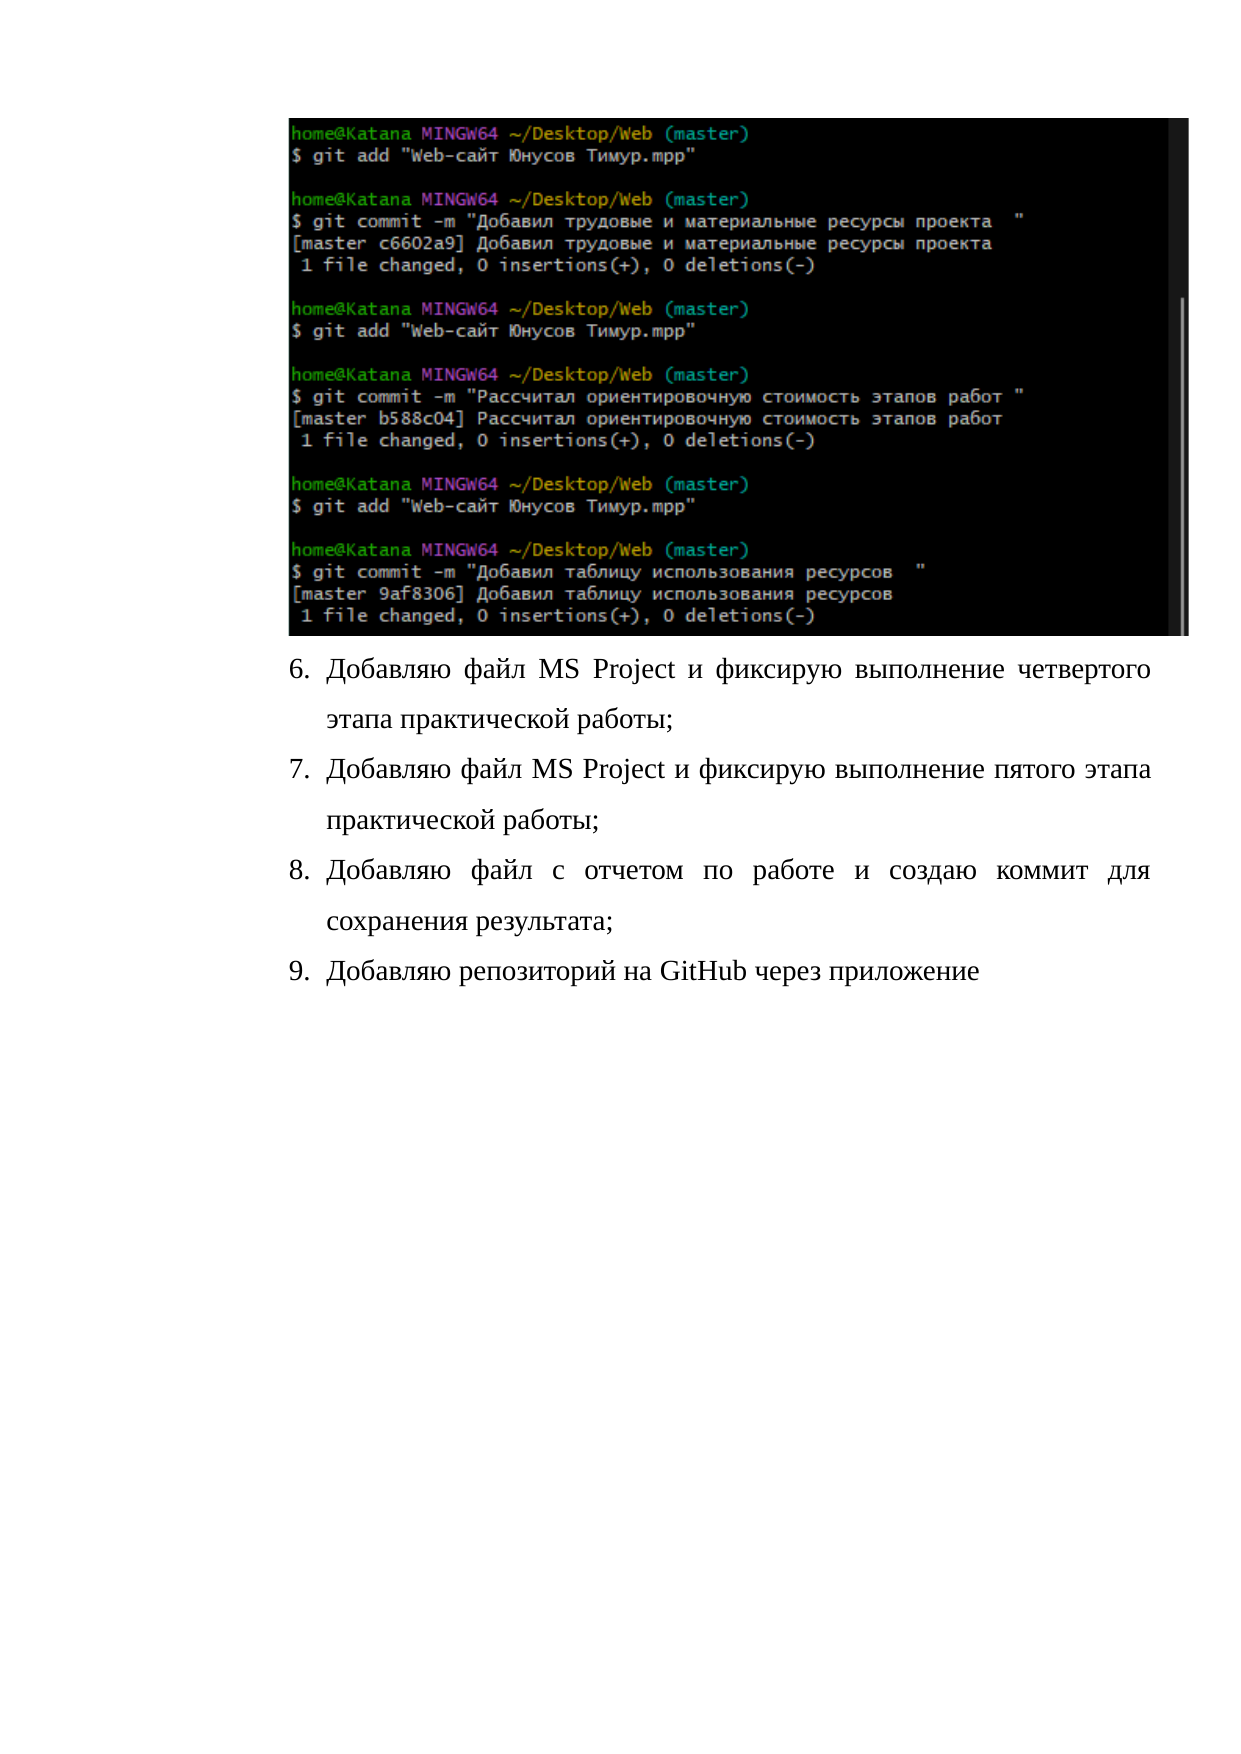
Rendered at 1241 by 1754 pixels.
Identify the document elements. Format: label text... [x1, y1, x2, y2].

list Добавляю репозиторий на GitHub через приложение [288, 953, 1152, 986]
list Добавляю файл MS Project и фиксирую выполнение четвертого этапа практической работы; [288, 651, 1152, 735]
picture [288, 118, 1189, 636]
list Добавляю файл MS Project и фиксирую выполнение пятого этапа практической работы; [288, 752, 1152, 836]
list Добавляю файл с отчетом по работе и создаю коммит для сохранения результата; [288, 852, 1152, 936]
